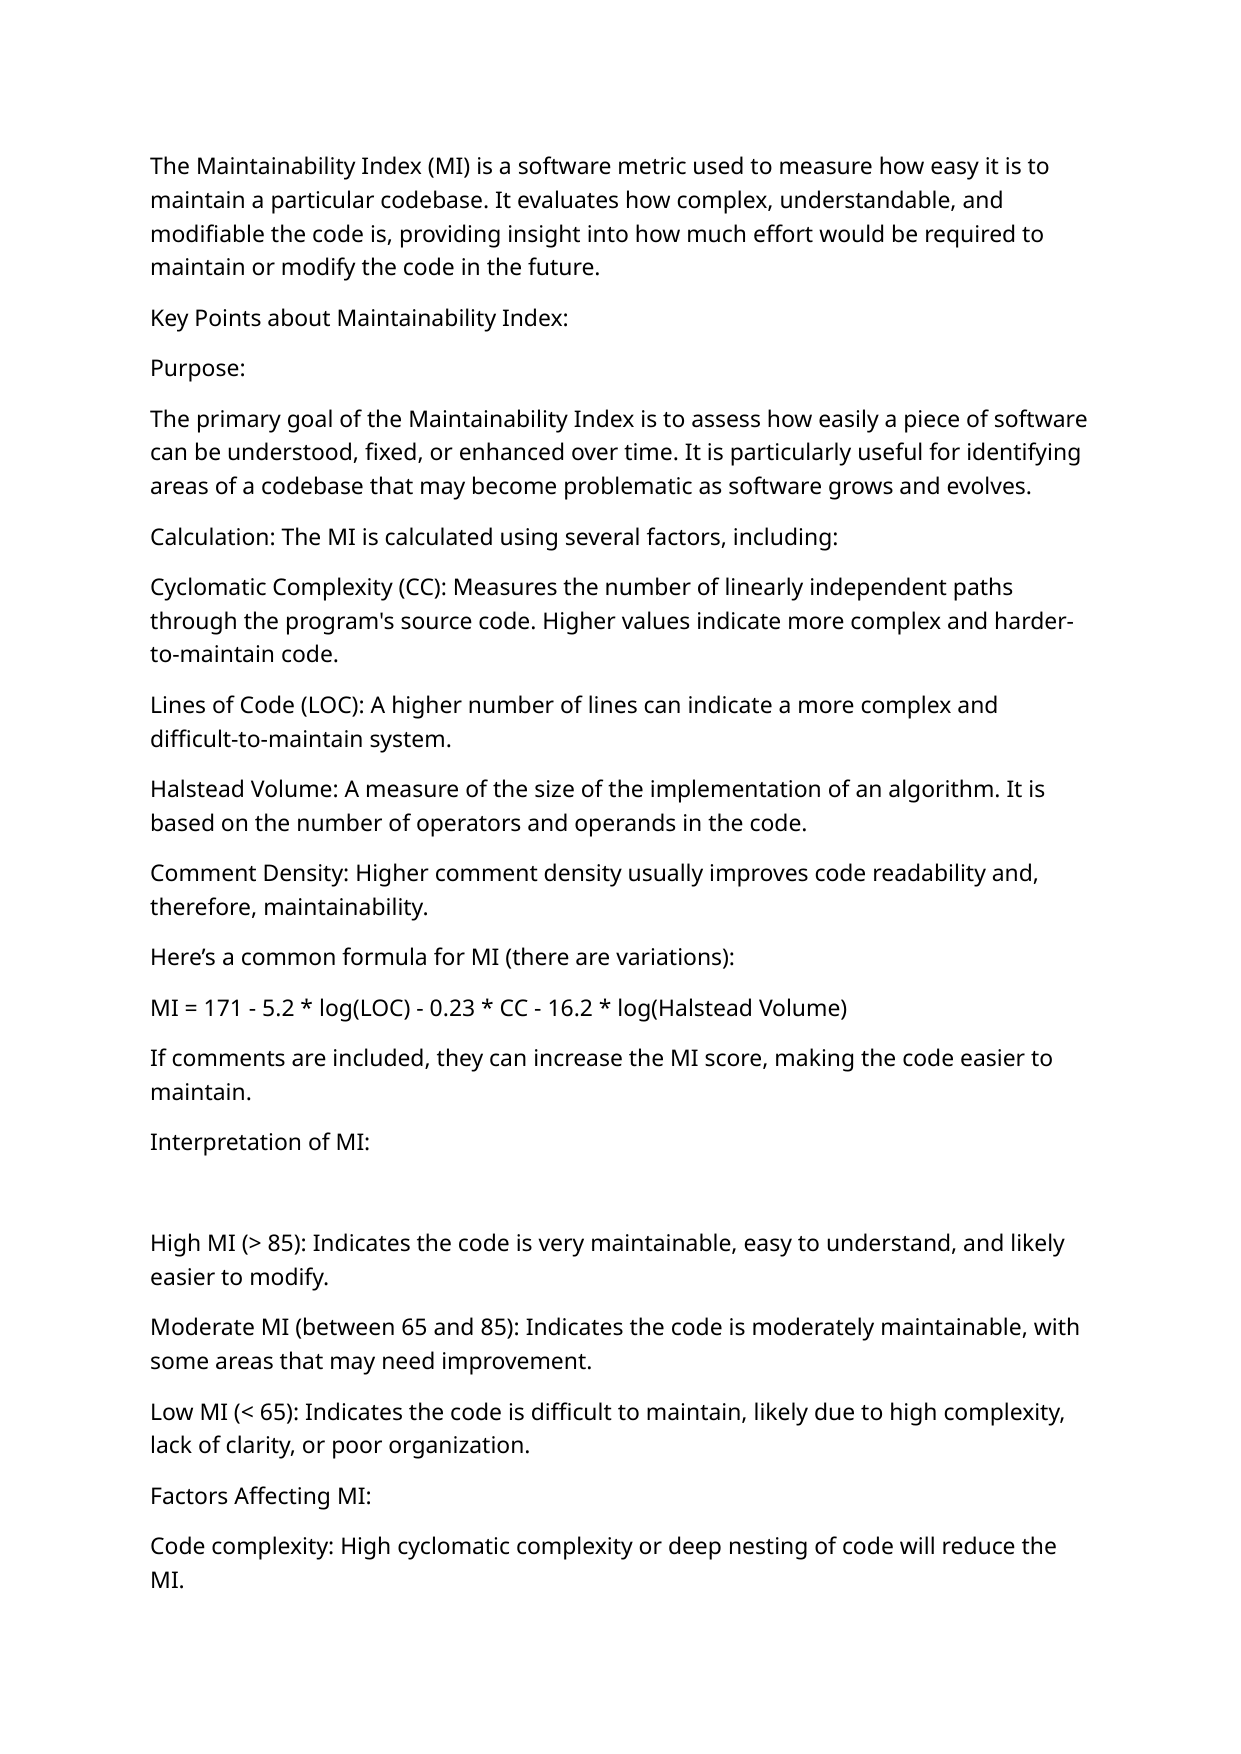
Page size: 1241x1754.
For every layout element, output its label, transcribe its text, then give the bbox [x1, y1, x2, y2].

text The Maintainability Index (MI) is a software metric used to measure how easy it is to maintain a particular codebase. It evaluates how complex, understandable, and modifiable the code is, providing insight into how much effort would be required to maintain or modify the code in the future. [150, 150, 1090, 282]
text Halstead Volume: A measure of the size of the implementation of an algorithm. It is based on the number of operators and operands in the code. [150, 773, 1090, 838]
text Interpretation of MI: [150, 1126, 1090, 1157]
text Cyclomatic Complexity (CC): Measures the number of linearly independent paths through the program's source code. Higher values indicate more complex and harder-to-maintain code. [150, 571, 1090, 669]
text Comment Density: Higher comment density usually improves code readability and, therefore, maintainability. [150, 857, 1090, 922]
text Factors Affecting MI: [150, 1479, 1090, 1511]
text If comments are included, they can increase the MI score, making the code easier to maintain. [150, 1042, 1090, 1107]
text Low MI (< 65): Indicates the code is difficult to maintain, likely due to high complexity, lack of clarity, or poor organization. [150, 1395, 1090, 1460]
text Key Points about Maintainability Index: [150, 302, 1090, 333]
text Lines of Code (LOC): A higher number of lines can indicate a more complex and difficult-to-maintain system. [150, 689, 1090, 754]
text The primary goal of the Maintainability Index is to assess how easily a piece of software can be understood, fixed, or enhanced over time. It is particularly useful for identifying areas of a codebase that may become problematic as software grows and evolves. [150, 402, 1090, 501]
text Purpose: [150, 352, 1090, 383]
text Moderate MI (between 65 and 85): Indicates the code is moderately maintainable, with some areas that may need improvement. [150, 1311, 1090, 1376]
text MI = 171 - 5.2 * log(LOC) - 0.23 * CC - 16.2 * log(Halstead Volume) [150, 992, 1090, 1023]
text Calculation: The MI is calculated using several factors, including: [150, 520, 1090, 552]
text Here’s a common formula for MI (there are variations): [150, 941, 1090, 972]
text High MI (> 85): Indicates the code is very maintainable, easy to understand, and likely easier to modify. [150, 1227, 1090, 1292]
text Code complexity: High cyclomatic complexity or deep nesting of code will reduce the MI. [150, 1530, 1090, 1595]
